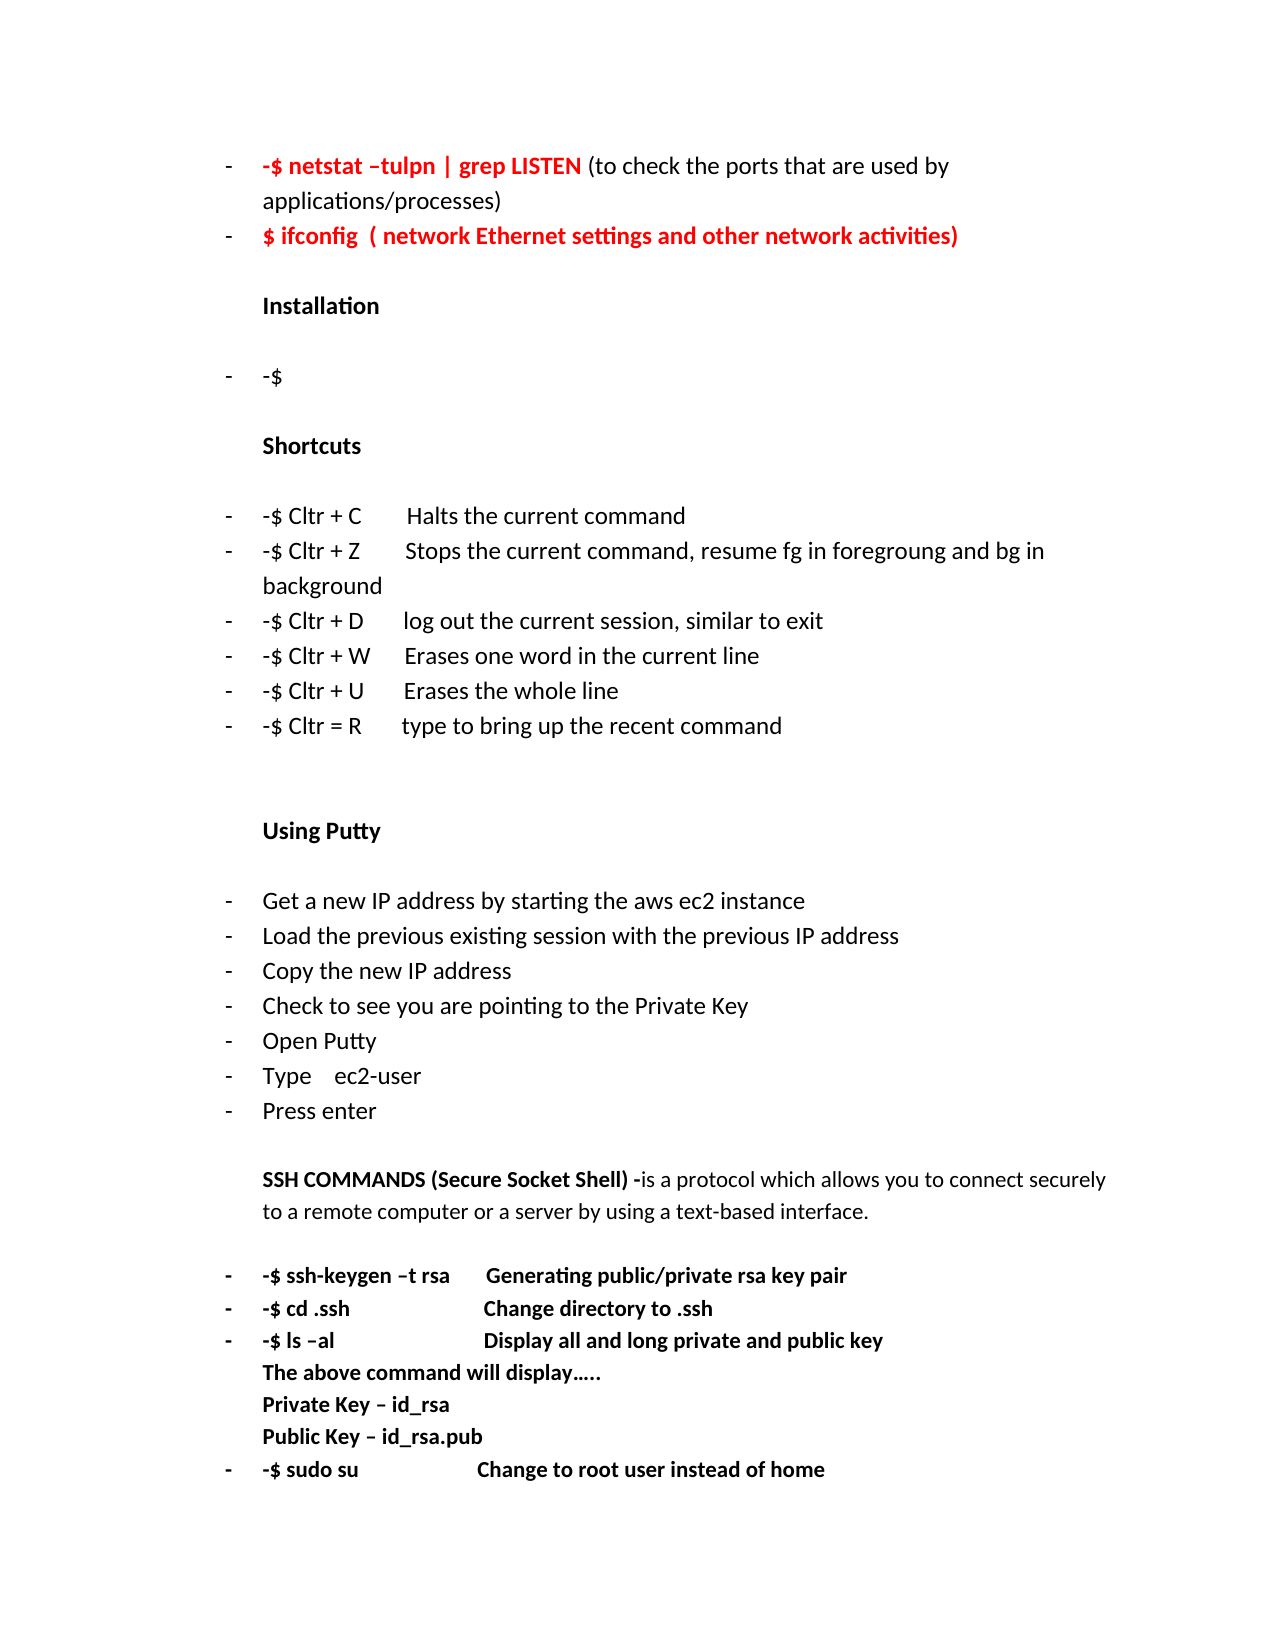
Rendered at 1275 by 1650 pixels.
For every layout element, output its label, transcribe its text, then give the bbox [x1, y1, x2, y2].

list -$ Cltr + C Halts the current command [225, 500, 1125, 531]
list Installation [262, 290, 1125, 321]
list -$ Cltr + Z Stops the current command, resume fg in foregroung and bg in background [225, 535, 1125, 601]
list The above command will display….. [262, 1358, 1125, 1386]
list -$ cd .ssh Change directory to .ssh [225, 1294, 1125, 1322]
list Load the previous existing session with the previous IP address [225, 920, 1125, 951]
list -$ Cltr = R type to bring up the recent command [225, 710, 1125, 741]
list -$ [225, 360, 1125, 391]
list Get a new IP address by starting the aws ec2 instance [225, 885, 1125, 916]
list Public Key – id_rsa.pub [262, 1422, 1125, 1451]
list Check to see you are pointing to the Private Key [225, 990, 1125, 1021]
list Copy the new IP address [225, 955, 1125, 986]
list Type ec2-user [225, 1060, 1125, 1091]
list -$ sudo su Change to root user instead of home [225, 1455, 1125, 1483]
list Private Key – id_rsa [262, 1390, 1125, 1418]
list -$ ls –al Display all and long private and public key [225, 1326, 1125, 1354]
list -$ Cltr + W Erases one word in the current line [225, 640, 1125, 671]
list -$ ssh-keygen –t rsa Generating public/private rsa key pair [225, 1262, 1125, 1289]
list Using Putty [262, 815, 1125, 846]
list -$ Cltr + D log out the current session, similar to exit [225, 605, 1125, 636]
list Shortcuts [262, 430, 1125, 461]
list SSH COMMANDS (Secure Socket Shell) -is a protocol which allows you to connect securely to a remote computer or a server by using a text-based interface. [262, 1165, 1125, 1225]
list $ ifconfig ( network Ethernet settings and other network activities) [225, 220, 1125, 251]
list -$ Cltr + U Erases the whole line [225, 675, 1125, 706]
list Press enter [225, 1095, 1125, 1126]
list -$ netstat –tulpn | grep LISTEN (to check the ports that are used by applications/processes) [225, 150, 1125, 216]
list Open Putty [225, 1025, 1125, 1056]
